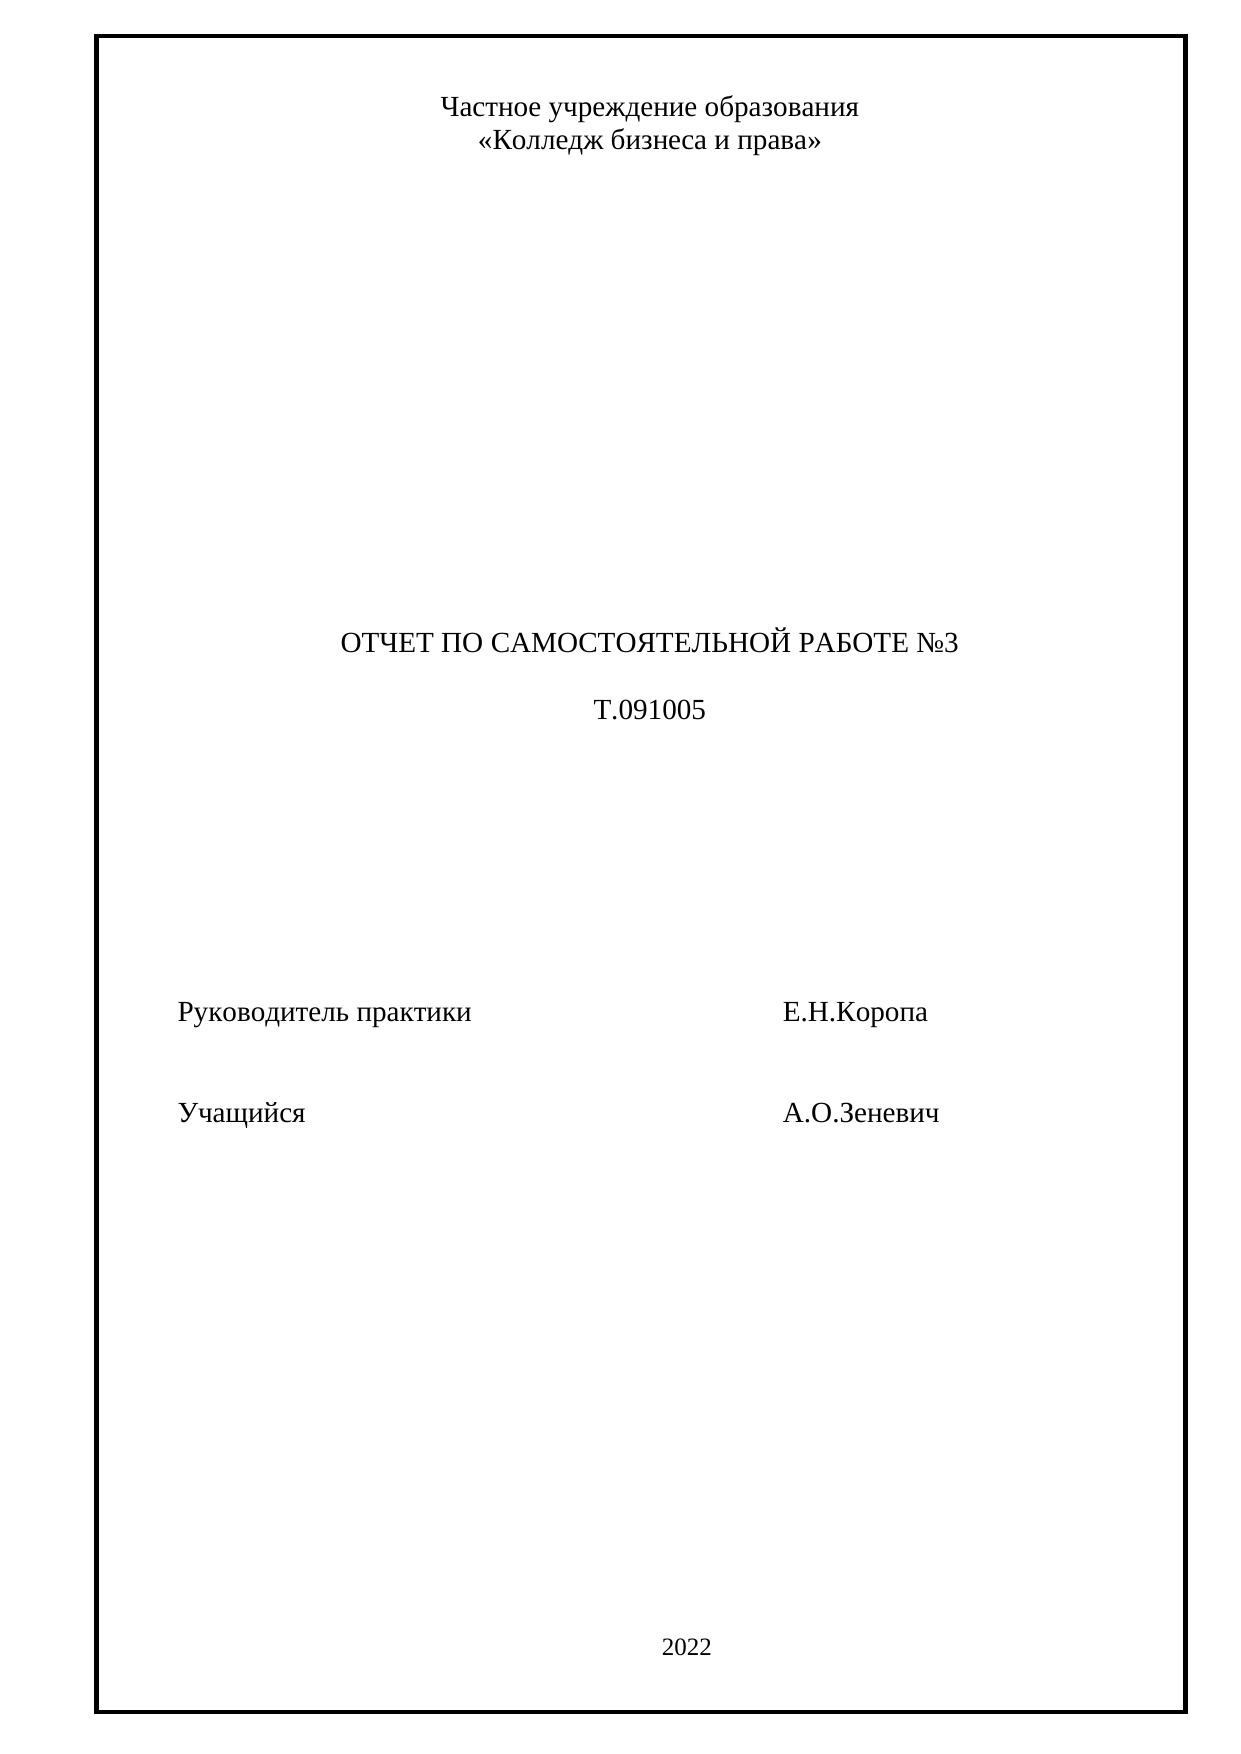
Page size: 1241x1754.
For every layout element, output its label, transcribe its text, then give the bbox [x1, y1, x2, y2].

text «Колледж бизнеса и права» [133, 122, 1166, 156]
text 2022 [133, 1632, 1166, 1660]
text ОТЧЕТ ПО САМОСТОЯТЕЛЬНОЙ РАБОТЕ №3 [133, 625, 1166, 659]
text Руководитель практики Е.Н.Коропа [177, 994, 1166, 1028]
text Учащийся А.О.Зеневич [177, 1095, 1166, 1128]
text Т.091005 [133, 692, 1166, 726]
text Частное учреждение образования [133, 89, 1166, 122]
